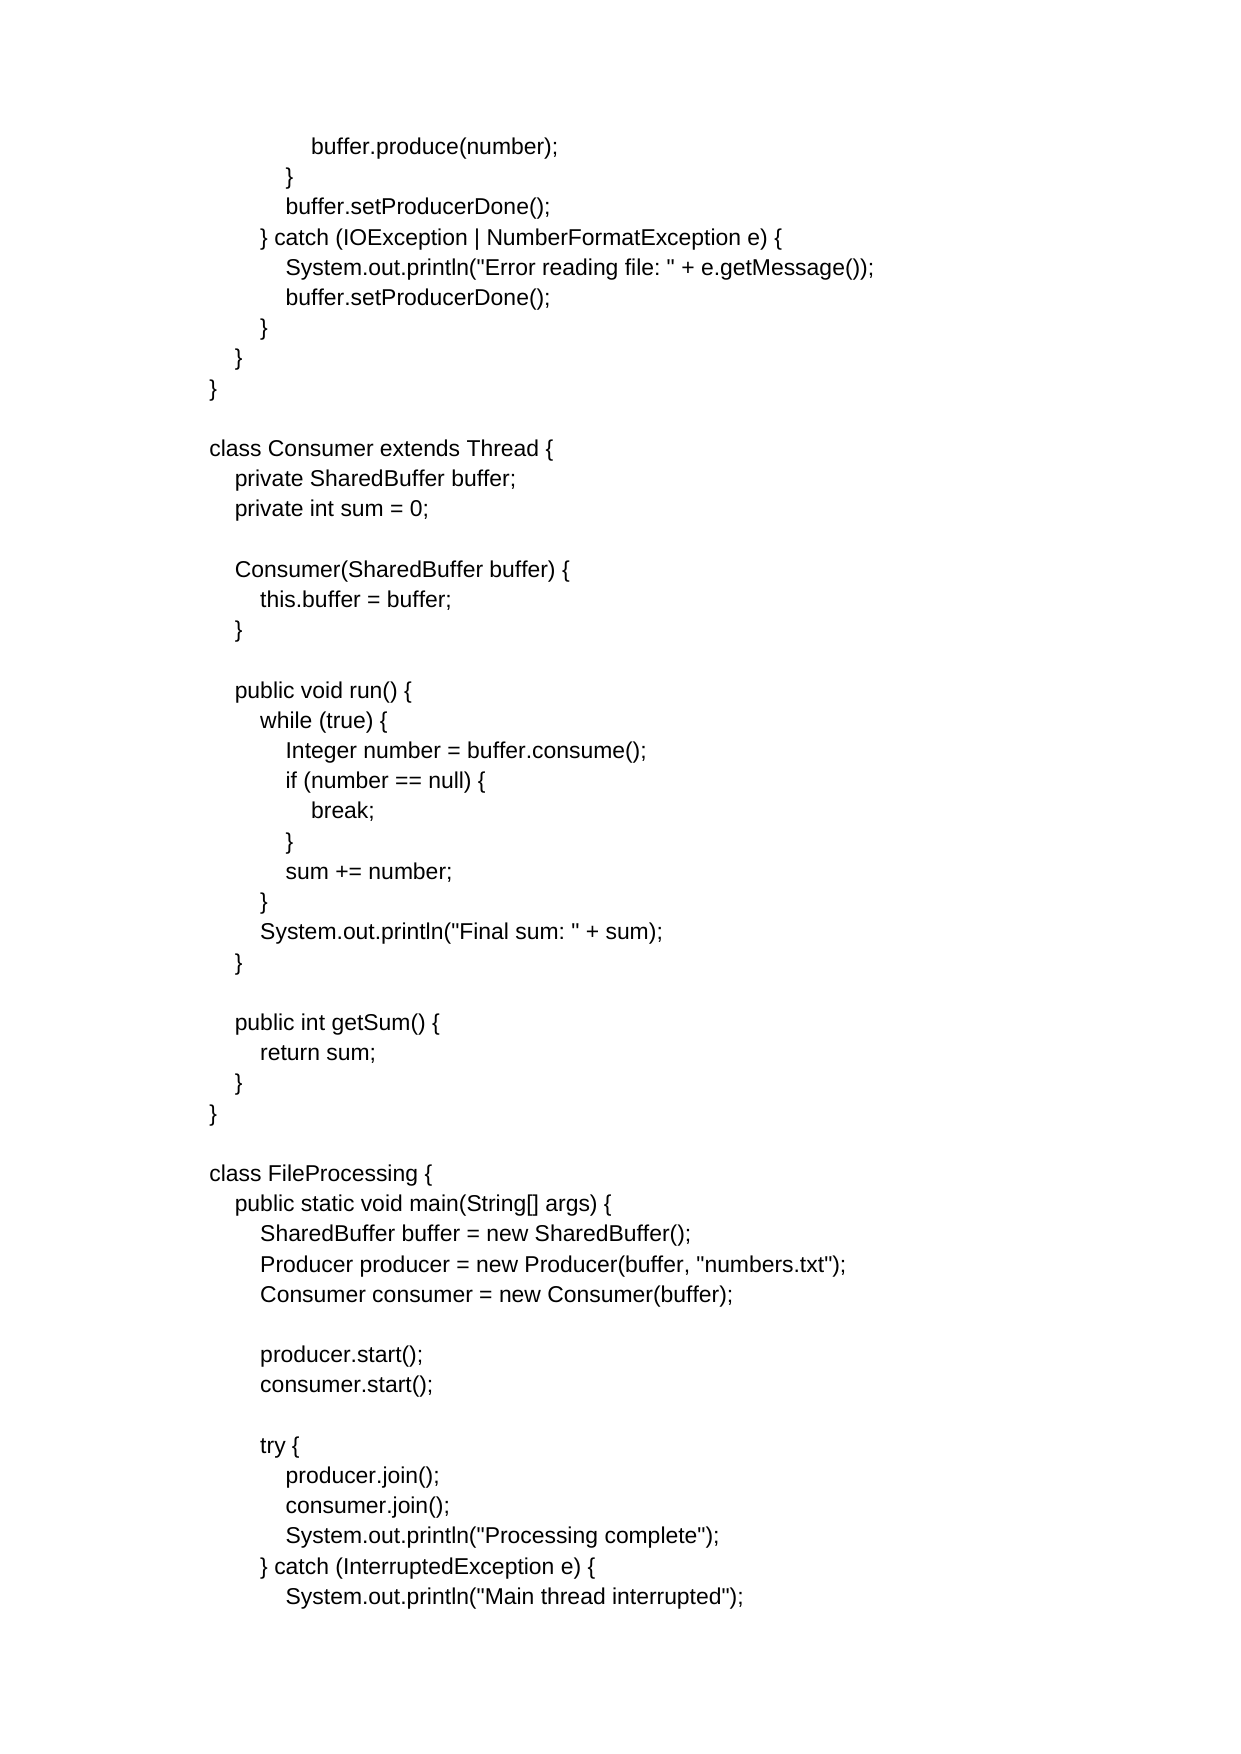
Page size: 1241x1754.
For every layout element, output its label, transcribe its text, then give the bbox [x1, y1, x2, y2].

text if (number == null) { [209, 767, 1090, 794]
text class Consumer extends Thread { [209, 435, 1090, 461]
text public int getSum() { [209, 1009, 1090, 1035]
text while (true) { [209, 707, 1090, 733]
text producer.start(); [209, 1341, 1090, 1368]
text Consumer consumer = new Consumer(buffer); [209, 1281, 1090, 1307]
text } [209, 314, 1090, 341]
text private SharedBuffer buffer; [209, 465, 1090, 492]
text SharedBuffer buffer = new SharedBuffer(); [209, 1220, 1090, 1247]
text producer.join(); [209, 1462, 1090, 1488]
text this.buffer = buffer; [209, 586, 1090, 612]
text System.out.println("Final sum: " + sum); [209, 918, 1090, 945]
text sum += number; [209, 858, 1090, 884]
text } [209, 616, 1090, 643]
text Integer number = buffer.consume(); [209, 737, 1090, 763]
text public static void main(String[] args) { [209, 1190, 1090, 1217]
text } catch (InterruptedException e) { [209, 1553, 1090, 1579]
text } [209, 888, 1090, 914]
text Producer producer = new Producer(buffer, "numbers.txt"); [209, 1251, 1090, 1277]
text private int sum = 0; [209, 495, 1090, 522]
text System.out.println("Main thread interrupted"); [209, 1583, 1090, 1609]
text System.out.println("Processing complete"); [209, 1522, 1090, 1549]
text public void run() { [209, 677, 1090, 703]
text try { [209, 1432, 1090, 1458]
text buffer.setProducerDone(); [209, 193, 1090, 220]
text break; [209, 797, 1090, 824]
text System.out.println("Error reading file: " + e.getMessage()); [209, 254, 1090, 280]
text } [209, 828, 1090, 854]
text } [209, 344, 1090, 371]
text consumer.join(); [209, 1492, 1090, 1519]
text } [209, 374, 1090, 401]
text consumer.start(); [209, 1371, 1090, 1398]
text class FileProcessing { [209, 1160, 1090, 1186]
text } [209, 163, 1090, 189]
text } [209, 948, 1090, 975]
text return sum; [209, 1039, 1090, 1066]
text Consumer(SharedBuffer buffer) { [209, 556, 1090, 582]
text } catch (IOException | NumberFormatException e) { [209, 223, 1090, 250]
text buffer.produce(number); [209, 133, 1090, 159]
text } [209, 1099, 1090, 1126]
text } [209, 1069, 1090, 1096]
text buffer.setProducerDone(); [209, 284, 1090, 310]
